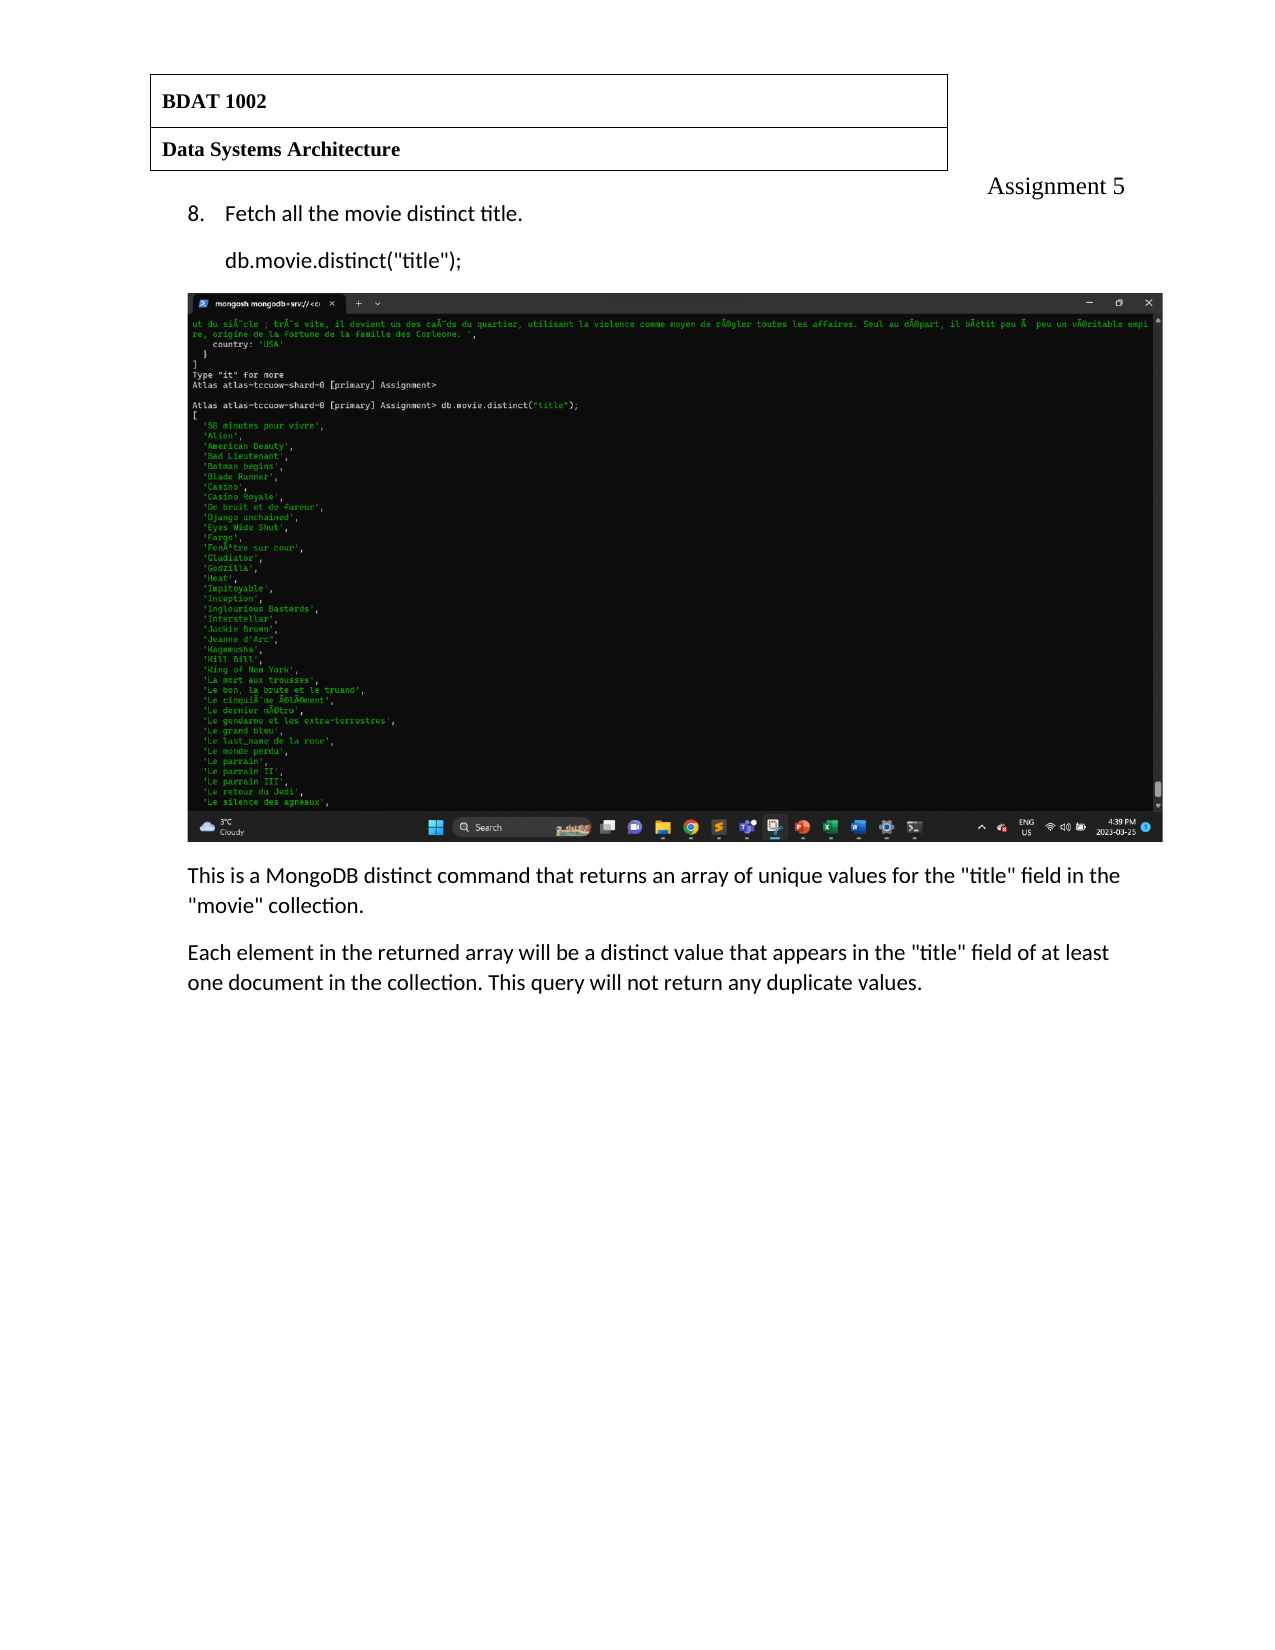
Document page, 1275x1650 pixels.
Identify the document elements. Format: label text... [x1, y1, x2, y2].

text db.movie.distinct("title"); [187, 246, 1125, 274]
text Each element in the returned array will be a distinct value that appears in the "title" field of at least one document in the collection. This query will not return any duplicate values. [187, 938, 1125, 996]
text This is a MongoDB distinct command that returns an array of unique values for the "title" field in the "movie" collection. [187, 861, 1125, 919]
picture [187, 293, 1163, 842]
text 8. Fetch all the movie distinct title. [187, 199, 1125, 227]
